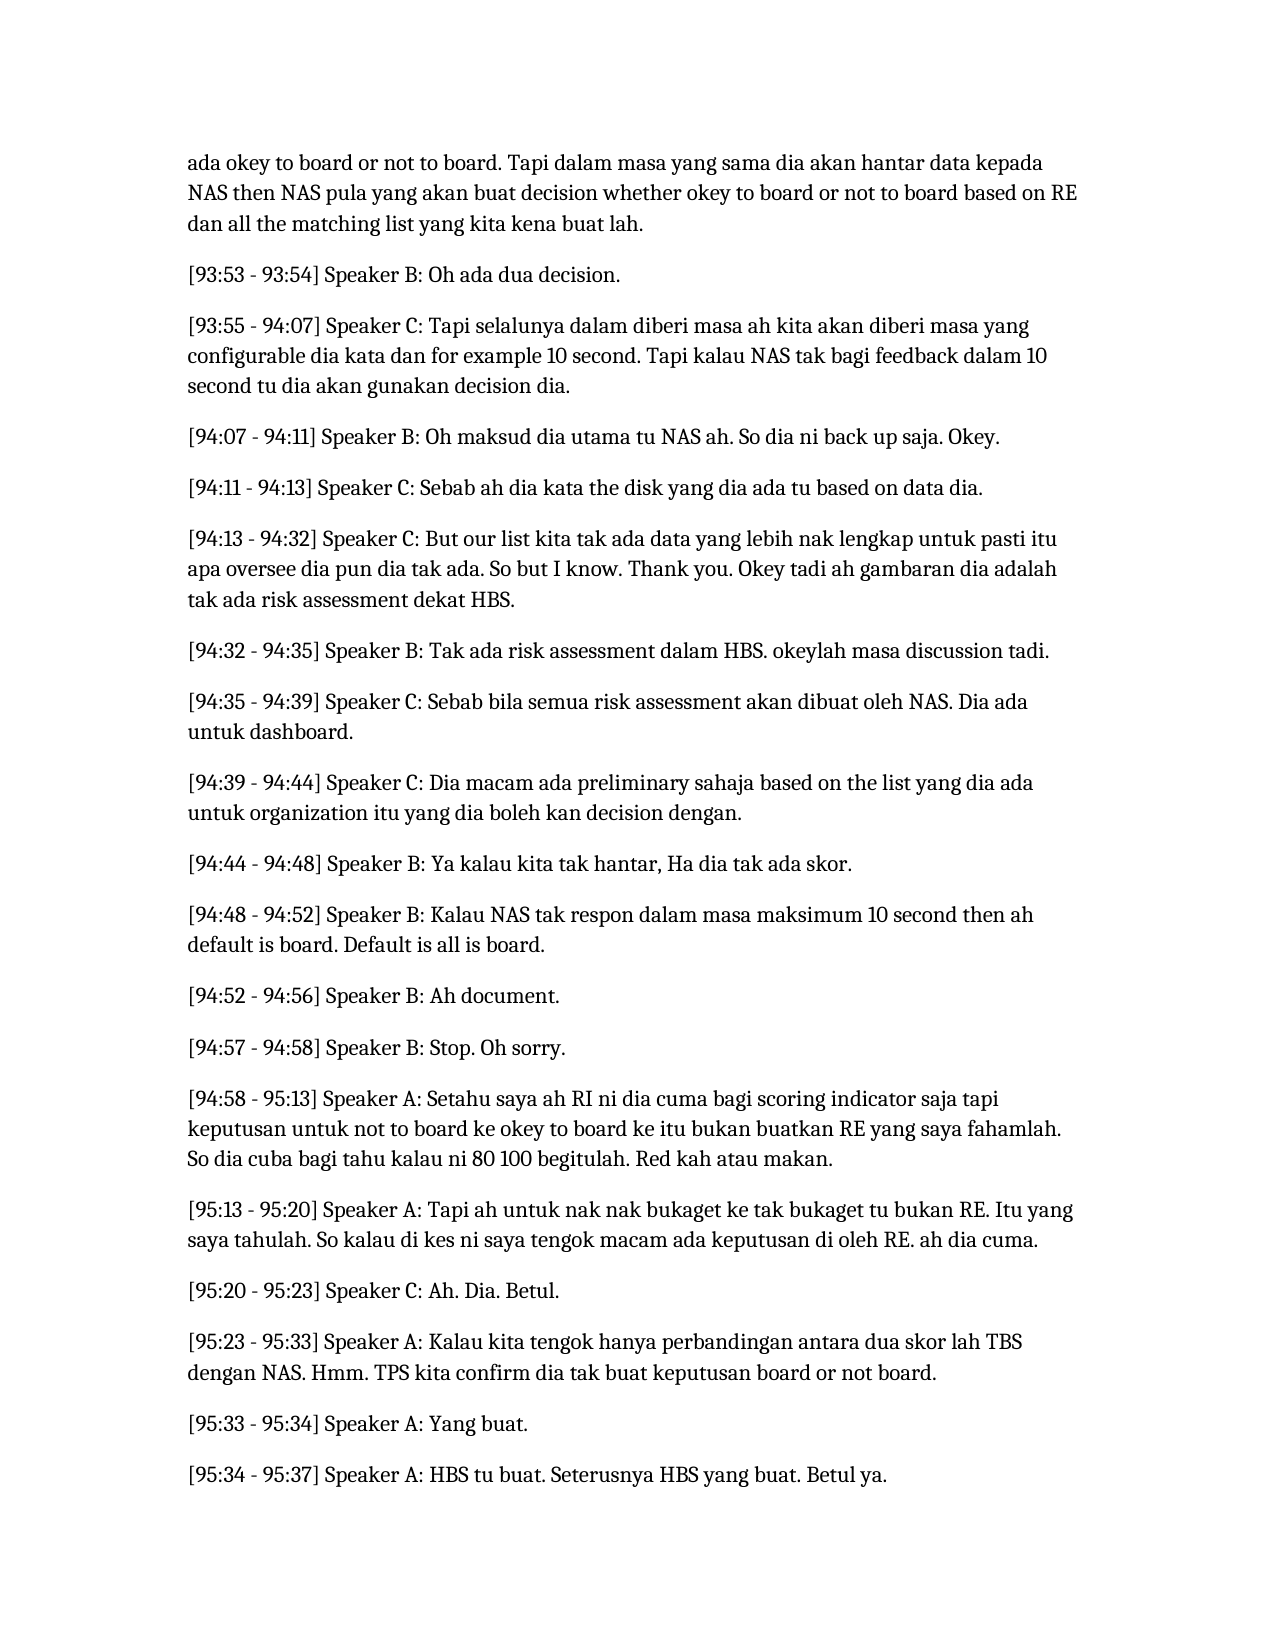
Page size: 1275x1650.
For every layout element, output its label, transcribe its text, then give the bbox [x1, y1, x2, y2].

text [94:57 - 94:58] Speaker B: Stop. Oh sorry. [187, 1034, 1087, 1061]
text [94:32 - 94:35] Speaker B: Tak ada risk assessment dalam HBS. okeylah masa discussion tadi. [187, 637, 1087, 664]
text [94:35 - 94:39] Speaker C: Sebab bila semua risk assessment akan dibuat oleh NAS. Dia ada untuk dashboard. [187, 688, 1087, 745]
text [94:48 - 94:52] Speaker B: Kalau NAS tak respon dalam masa maksimum 10 second then ah default is board. Default is all is board. [187, 902, 1087, 959]
text [95:33 - 95:34] Speaker A: Yang buat. [187, 1410, 1087, 1437]
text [187, 150, 1087, 237]
text [95:13 - 95:20] Speaker A: Tapi ah untuk nak nak bukaget ke tak bukaget tu bukan RE. Itu yang saya tahulah. So kalau di kes ni saya tengok macam ada keputusan di oleh RE. ah dia cuma. [187, 1197, 1087, 1253]
text [95:20 - 95:23] Speaker C: Ah. Dia. Betul. [187, 1278, 1087, 1304]
text [94:52 - 94:56] Speaker B: Ah document. [187, 983, 1087, 1010]
text [94:11 - 94:13] Speaker C: Sebab ah dia kata the disk yang dia ada tu based on data dia. [187, 475, 1087, 501]
text [94:44 - 94:48] Speaker B: Ya kalau kita tak hantar, Ha dia tak ada skor. [187, 851, 1087, 877]
text [95:34 - 95:37] Speaker A: HBS tu buat. Seterusnya HBS yang buat. Betul ya. [187, 1461, 1087, 1488]
text [94:07 - 94:11] Speaker B: Oh maksud dia utama tu NAS ah. So dia ni back up saja. Okey. [187, 424, 1087, 450]
text [95:23 - 95:33] Speaker A: Kalau kita tengok hanya perbandingan antara dua skor lah TBS dengan NAS. Hmm. TPS kita confirm dia tak buat keputusan board or not board. [187, 1329, 1087, 1386]
text [94:39 - 94:44] Speaker C: Dia macam ada preliminary sahaja based on the list yang dia ada untuk organization itu yang dia boleh kan decision dengan. [187, 770, 1087, 826]
text [94:13 - 94:32] Speaker C: But our list kita tak ada data yang lebih nak lengkap untuk pasti itu apa oversee dia pun dia tak ada. So but I know. Thank you. Okey tadi ah gambaran dia adalah tak ada risk assessment dekat HBS. [187, 526, 1087, 613]
text [93:55 - 94:07] Speaker C: Tapi selalunya dalam diberi masa ah kita akan diberi masa yang configurable dia kata dan for example 10 second. Tapi kalau NAS tak bagi feedback dalam 10 second tu dia akan gunakan decision dia. [187, 312, 1087, 399]
text [93:53 - 93:54] Speaker B: Oh ada dua decision. [187, 261, 1087, 288]
text [94:58 - 95:13] Speaker A: Setahu saya ah RI ni dia cuma bagi scoring indicator saja tapi keputusan untuk not to board ke okey to board ke itu bukan buatkan RE yang saya fahamlah. So dia cuba bagi tahu kalau ni 80 100 begitulah. Red kah atau makan. [187, 1085, 1087, 1172]
